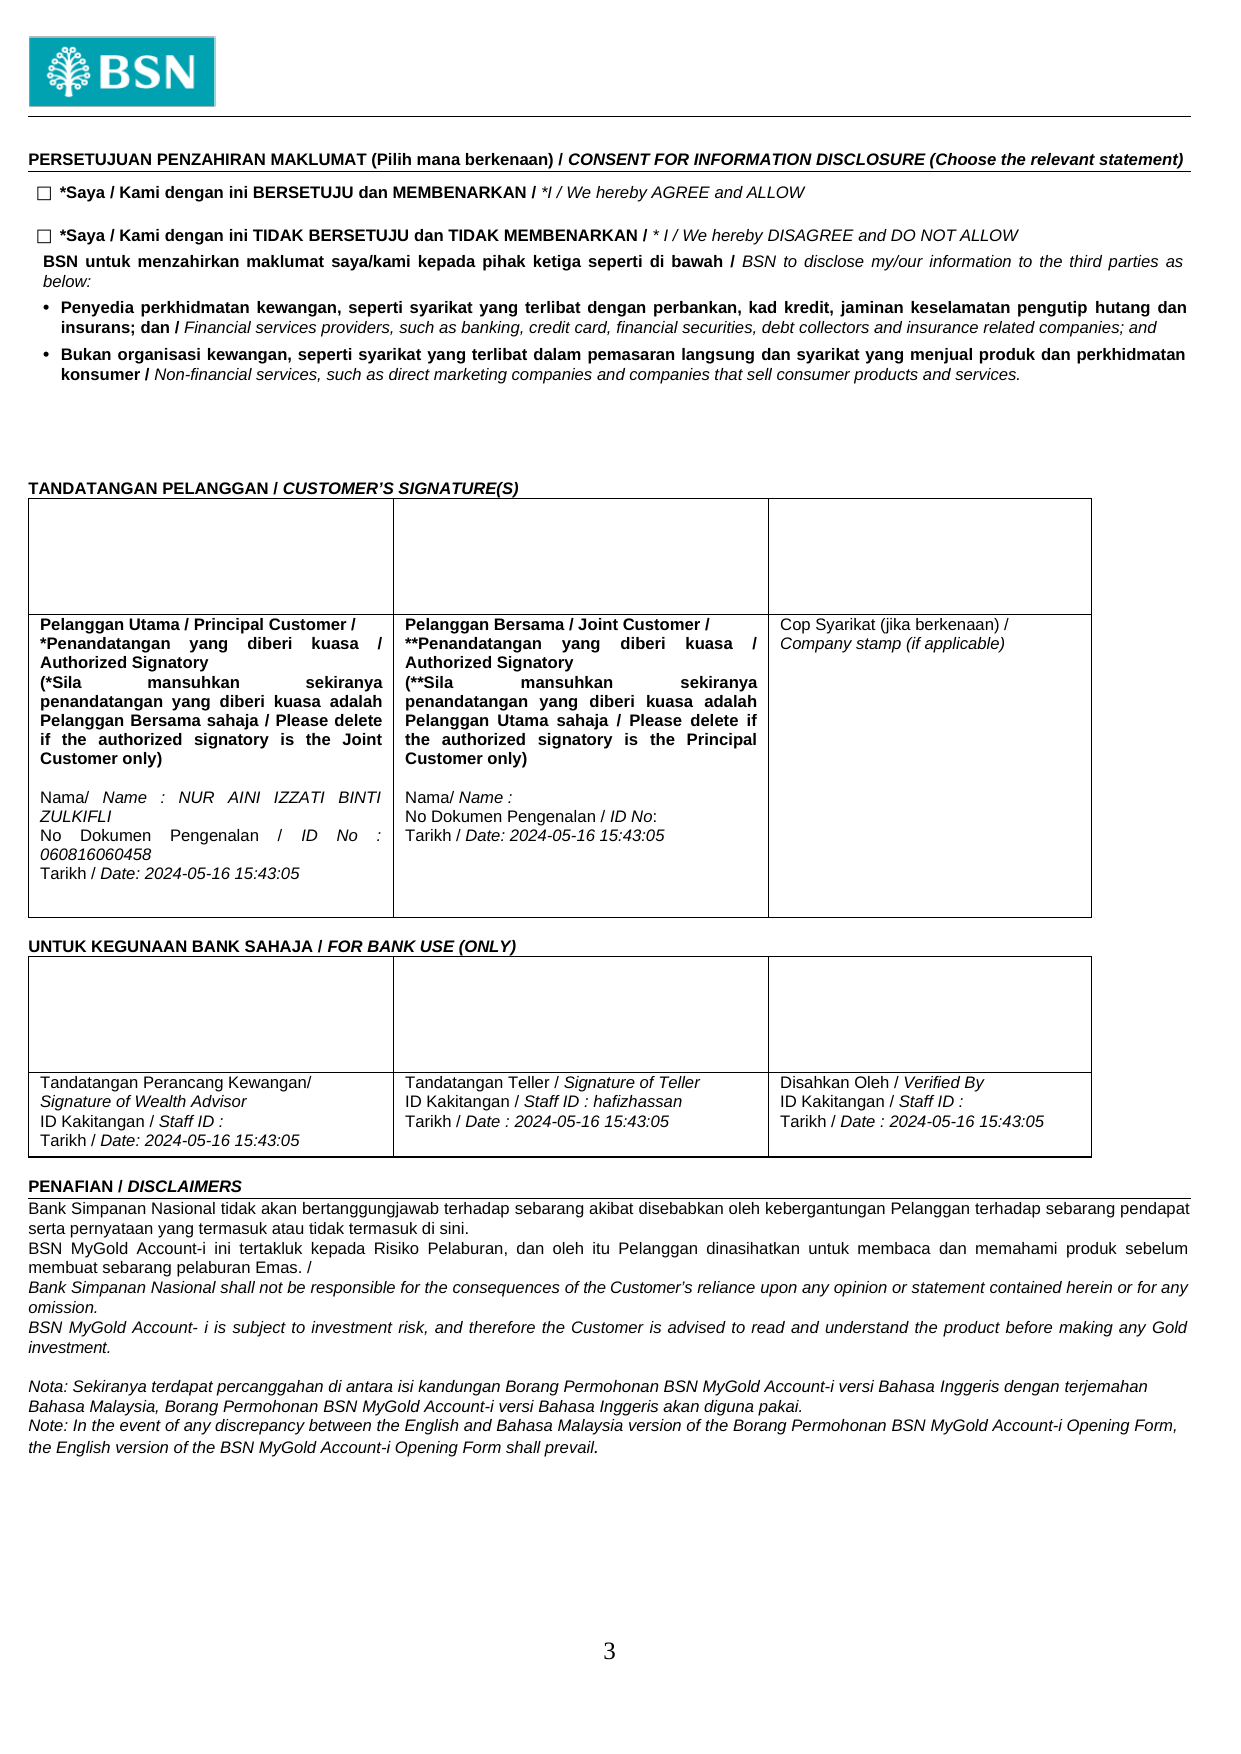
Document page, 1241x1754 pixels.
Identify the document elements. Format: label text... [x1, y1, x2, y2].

list Penyedia perkhidmatan kewangan, seperti syarikat yang terlibat dengan perbankan, kad kredit, jaminan keselamatan pengutip hutang dan insurans; dan / Financial services providers, such as banking, credit card, financial securities, debt collectors and insurance related companies; and [43, 297, 1187, 337]
list *Saya / Kami dengan ini TIDAK BERSETUJU dan TIDAK MEMBENARKAN / * I / We hereby DISAGREE and DO NOT ALLOW [36, 222, 1191, 246]
table_header [29, 957, 393, 1072]
text Nota: Sekiranya terdapat percanggahan di antara isi kandungan Borang Permohonan BSN MyGold Account-i versi Bahasa Inggeris dengan terjemahan Bahasa Malaysia, Borang Permohonan BSN MyGold Account-i versi Bahasa Inggeris akan diguna pakai. [28, 1377, 1187, 1416]
text UNTUK KEGUNAAN BANK SAHAJA / FOR BANK USE (ONLY) [28, 937, 1191, 956]
table_cell Pelanggan Utama / Principal Customer / *Penandatangan yang diberi kuasa / Authorized Signatory (*Sila mansuhkan sekiranya penandatangan yang diberi kuasa adalah Pelanggan Bersama sahaja / Please delete if the authorized signatory is the Joint Customer only) Nama/ Name : NUR AINI IZZATI BINTI ZULKIFLI No Dokumen Pengenalan / ID No : 060816060458 Tarikh / Date: 2024-05-16 15:43:05 [29, 615, 393, 917]
table_header [394, 499, 768, 614]
table_cell Cop Syarikat (jika berkenaan) / Company stamp (if applicable) [769, 615, 1091, 917]
list *Saya / Kami dengan ini BERSETUJU dan MEMBENARKAN / *I / We hereby AGREE and ALLOW [36, 179, 1191, 203]
table_header [394, 957, 768, 1072]
text TANDATANGAN PELANGGAN / CUSTOMER’S SIGNATURE(S) [28, 479, 1191, 498]
table_cell Tandatangan Teller / Signature of Teller ID Kakitangan / Staff ID : hafizhassan Tarikh / Date : 2024-05-16 15:43:05 [394, 1073, 768, 1156]
text Note: In the event of any discrepancy between the English and Bahasa Malaysia version of the Borang Permohonan BSN MyGold Account-i Opening Form, the English version of the BSN MyGold Account-i Opening Form shall prevail. [28, 1416, 1187, 1459]
text BSN MyGold Account- i is subject to investment risk, and therefore the Customer is advised to read and understand the product before making any Gold investment. [28, 1318, 1190, 1357]
text BSN untuk menzahirkan maklumat saya/kami kepada pihak ketiga seperti di bawah / BSN to disclose my/our information to the third parties as below: [43, 252, 1187, 291]
text Bank Simpanan Nasional shall not be responsible for the consequences of the Customer’s reliance upon any opinion or statement contained herein or for any omission. [28, 1278, 1190, 1317]
table_header [769, 499, 1091, 614]
text PENAFIAN / DISCLAIMERS [28, 1177, 1191, 1198]
text BSN MyGold Account-i ini tertakluk kepada Risiko Pelaburan, dan oleh itu Pelanggan dinasihatkan untuk membaca dan memahami produk sebelum membuat sebarang pelaburan Emas. / [28, 1239, 1190, 1277]
text Bank Simpanan Nasional tidak akan bertanggungjawab terhadap sebarang akibat disebabkan oleh kebergantungan Pelanggan terhadap sebarang pendapat serta pernyataan yang termasuk atau tidak termasuk di sini. [28, 1199, 1190, 1238]
table_cell Tandatangan Perancang Kewangan/ Signature of Wealth Advisor ID Kakitangan / Staff ID : Tarikh / Date: 2024-05-16 15:43:05 [29, 1073, 393, 1156]
table_header [29, 499, 393, 614]
table_cell Pelanggan Bersama / Joint Customer / **Penandatangan yang diberi kuasa / Authorized Signatory (**Sila mansuhkan sekiranya penandatangan yang diberi kuasa adalah Pelanggan Utama sahaja / Please delete if the authorized signatory is the Principal Customer only) Nama/ Name : No Dokumen Pengenalan / ID No: Tarikh / Date: 2024-05-16 15:43:05 [394, 615, 768, 917]
table_cell Disahkan Oleh / Verified By ID Kakitangan / Staff ID : Tarikh / Date : 2024-05-16 15:43:05 [769, 1073, 1091, 1156]
table_header [769, 957, 1091, 1072]
picture [28, 30, 227, 114]
text PERSETUJUAN PENZAHIRAN MAKLUMAT (Pilih mana berkenaan) / CONSENT FOR INFORMATION DISCLOSURE (Choose the relevant statement) [28, 150, 1191, 171]
list Bukan organisasi kewangan, seperti syarikat yang terlibat dalam pemasaran langsung dan syarikat yang menjual produk dan perkhidmatan konsumer / Non-financial services, such as direct marketing companies and companies that sell consumer products and services. [43, 344, 1187, 384]
